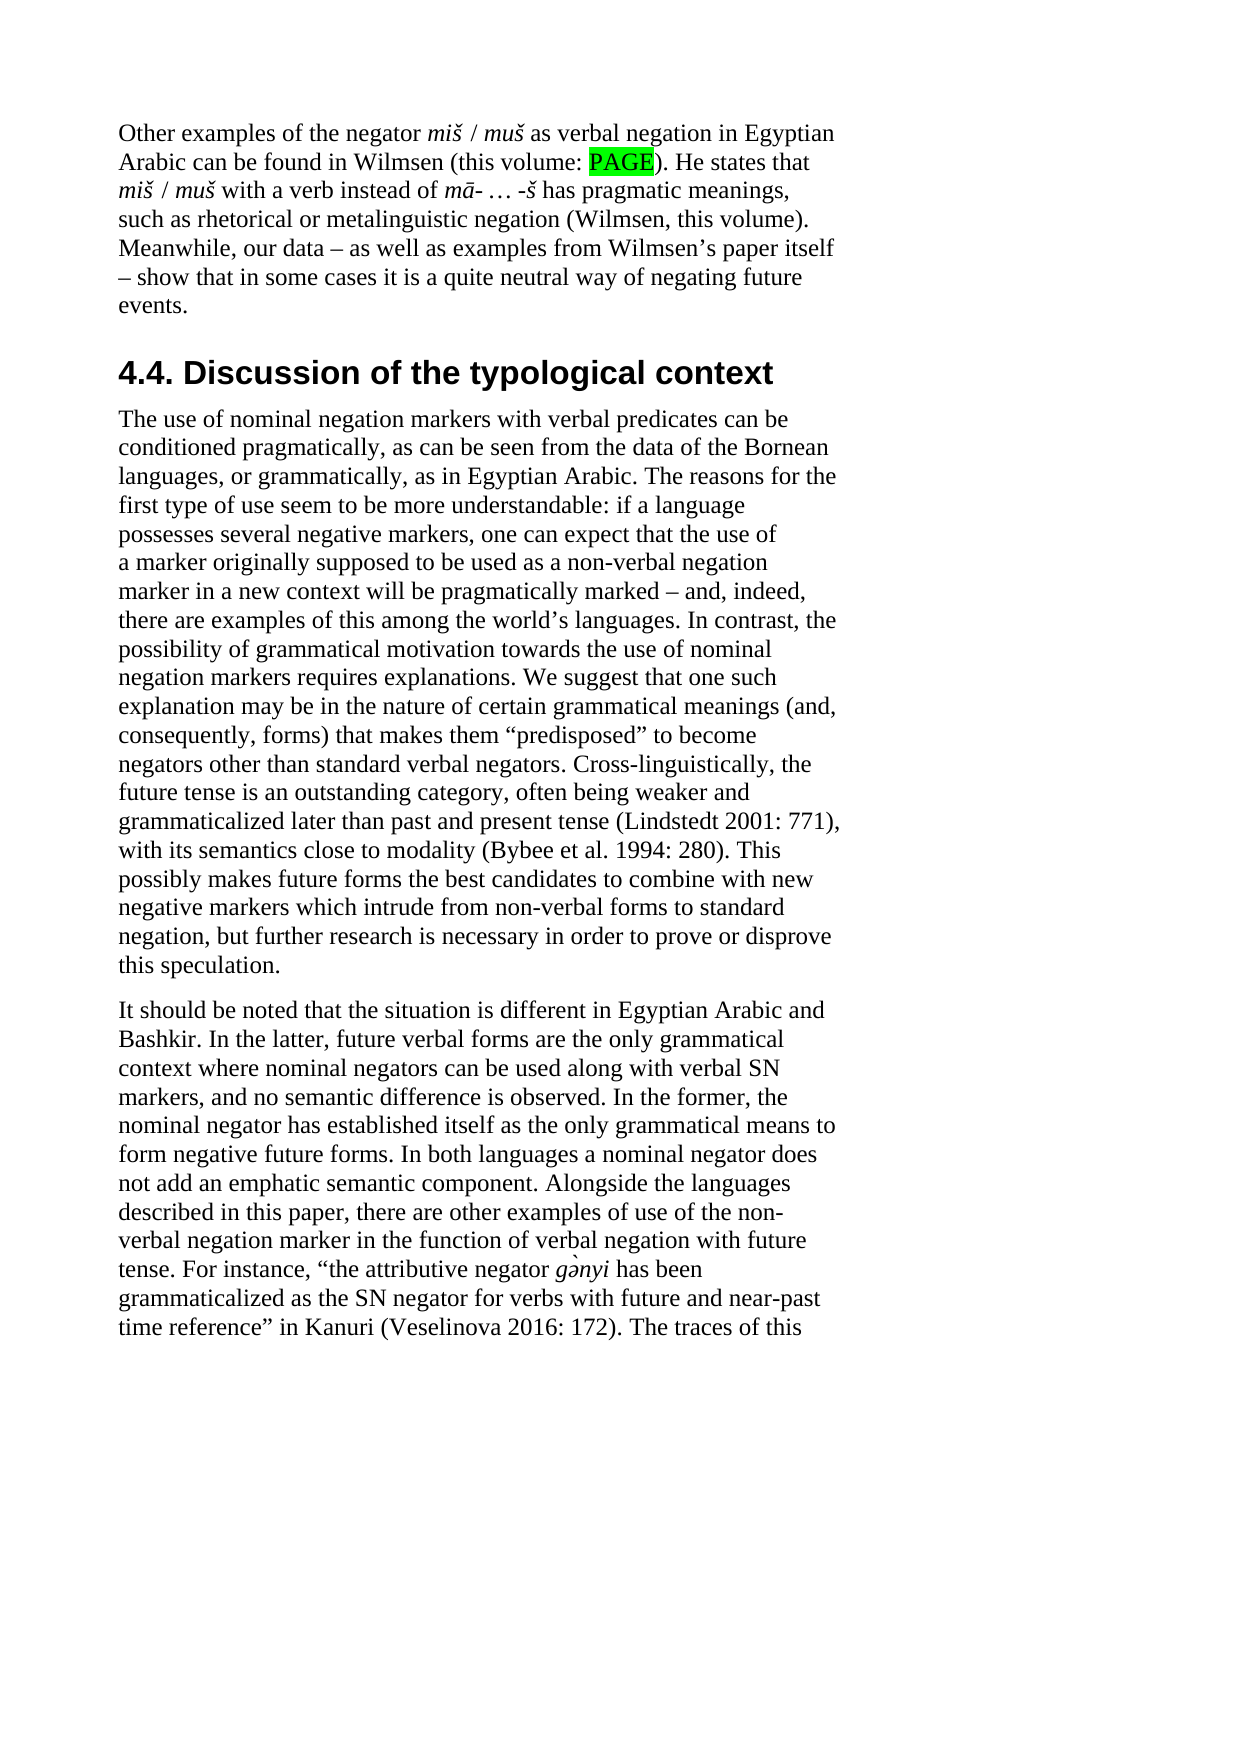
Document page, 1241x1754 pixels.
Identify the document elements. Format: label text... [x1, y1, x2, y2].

text 4.4. Discussion of the typological context [118, 353, 842, 391]
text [118, 995, 842, 1340]
text The use of nominal negation markers with verbal predicates can be conditioned pragmatically, as can be seen from the data of the Bornean languages, or grammatically, as in Egyptian Arabic. The reasons for the first type of use seem to be more understandable: if a language possesses several negative markers, one can expect that the use of a marker originally supposed to be used as a non-verbal negation marker in a new context will be pragmatically marked – and, indeed, there are examples of this among the world’s languages. In contrast, the possibility of grammatical motivation towards the use of nominal negation markers requires explanations. We suggest that one such explanation may be in the nature of certain grammatical meanings (and, consequently, forms) that makes them “predisposed” to become negators other than standard verbal negators. Cross-linguistically, the future tense is an outstanding category, often being weaker and grammaticalized later than past and present tense (Lindstedt 2001: 771), with its semantics close to modality (Bybee et al. 1994: 280). This possibly makes future forms the best candidates to combine with new negative markers which intrude from non-verbal forms to standard negation, but further research is necessary in order to prove or disprove this speculation. [118, 404, 842, 979]
text Other examples of the negator miš / muš as verbal negation in Egyptian Arabic can be found in Wilmsen (this volume: PAGE). He states that miš / muš with a verb instead of mā- … -š has pragmatic meanings, such as rhetorical or metalinguistic negation (Wilmsen, this volume). Meanwhile, our data – as well as examples from Wilmsen’s paper itself – show that in some cases it is a quite neutral way of negating future events. [118, 118, 842, 319]
